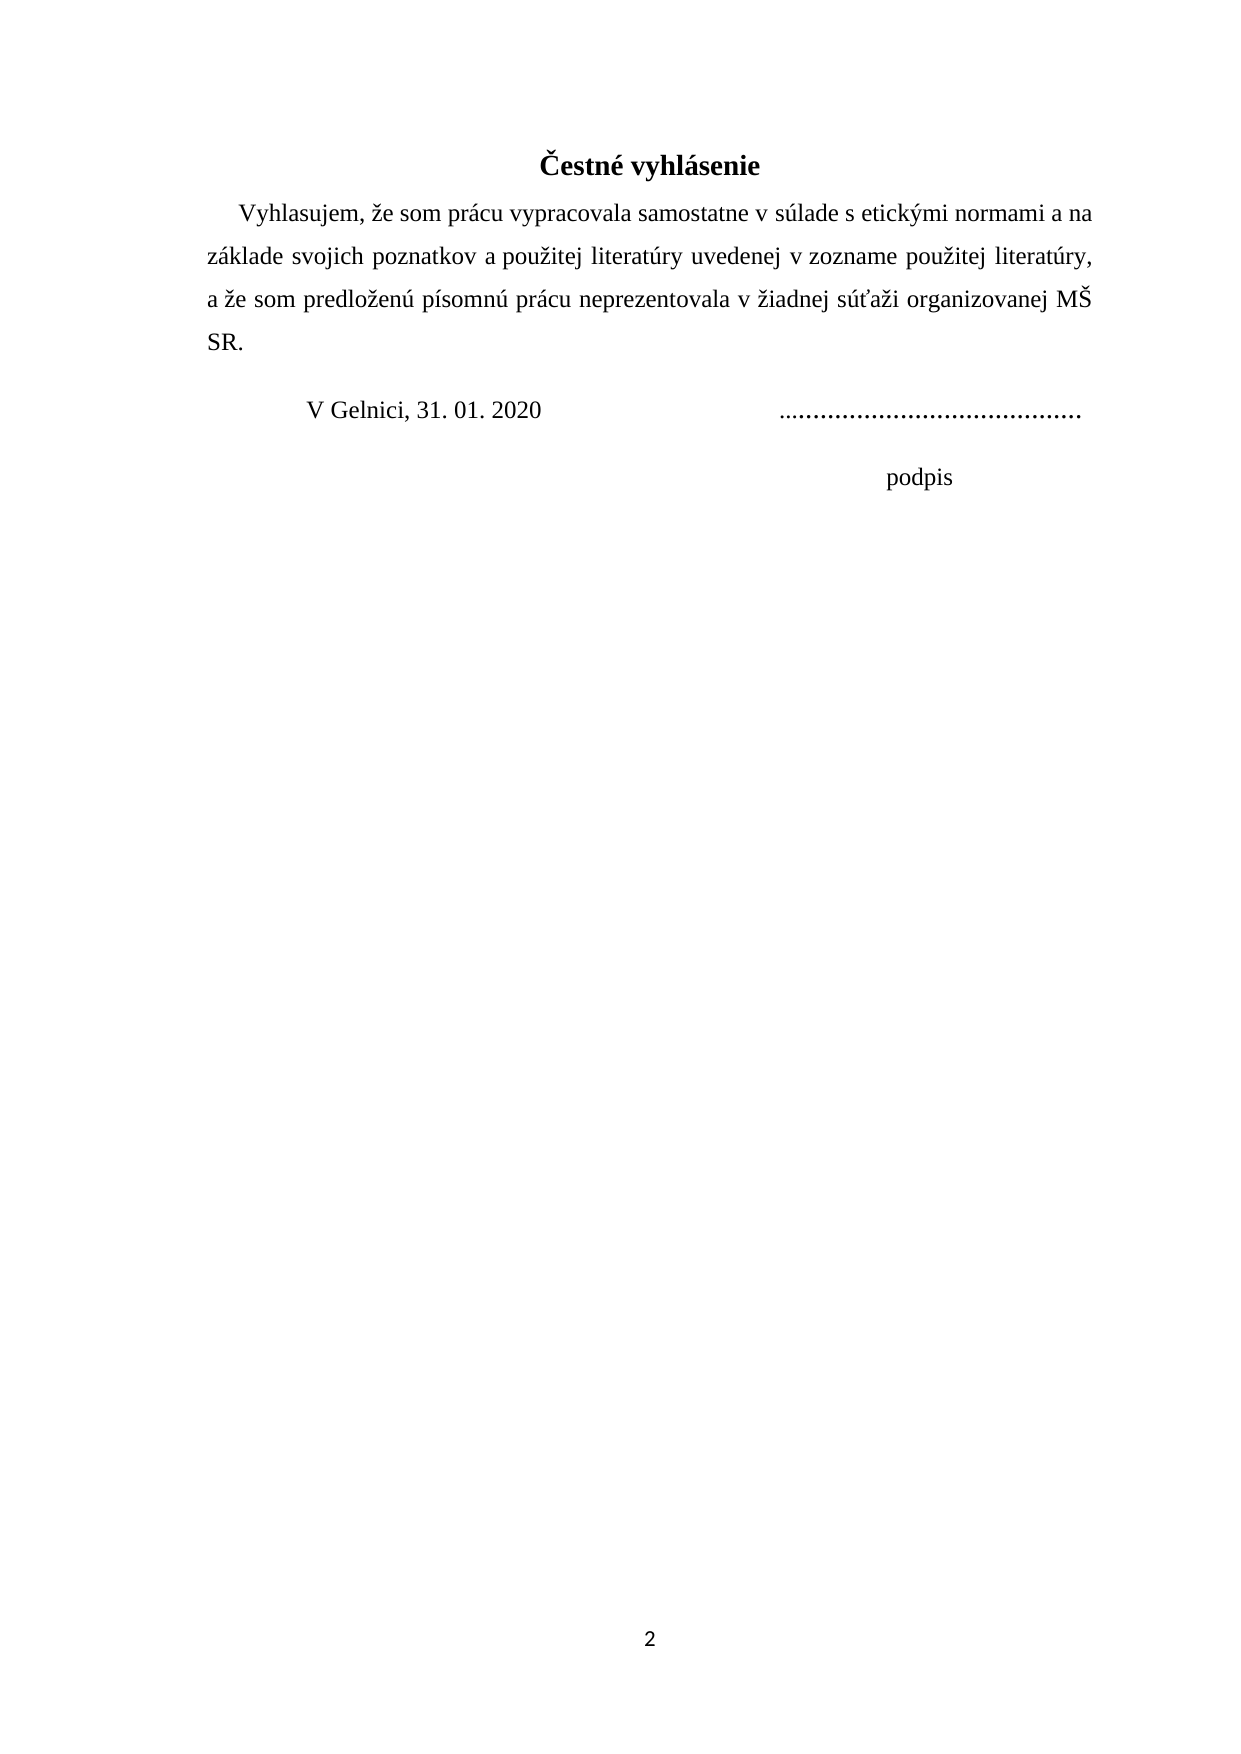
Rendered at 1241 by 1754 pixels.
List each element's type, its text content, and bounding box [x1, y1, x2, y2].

text V Gelnici, 31. 01. 2020 .......................................... [207, 391, 1092, 425]
text podpis [207, 462, 1092, 491]
text Čestné vyhlásenie [207, 148, 1093, 181]
text Vyhlasujem, že som prácu vypracovala samostatne v súlade s etickými normami a na základe svojich poznatkov a použitej literatúry uvedenej v zozname použitej literatúry, a že som predloženú písomnú prácu neprezentovala v žiadnej súťaži organizovanej MŠ SR. [207, 198, 1092, 356]
